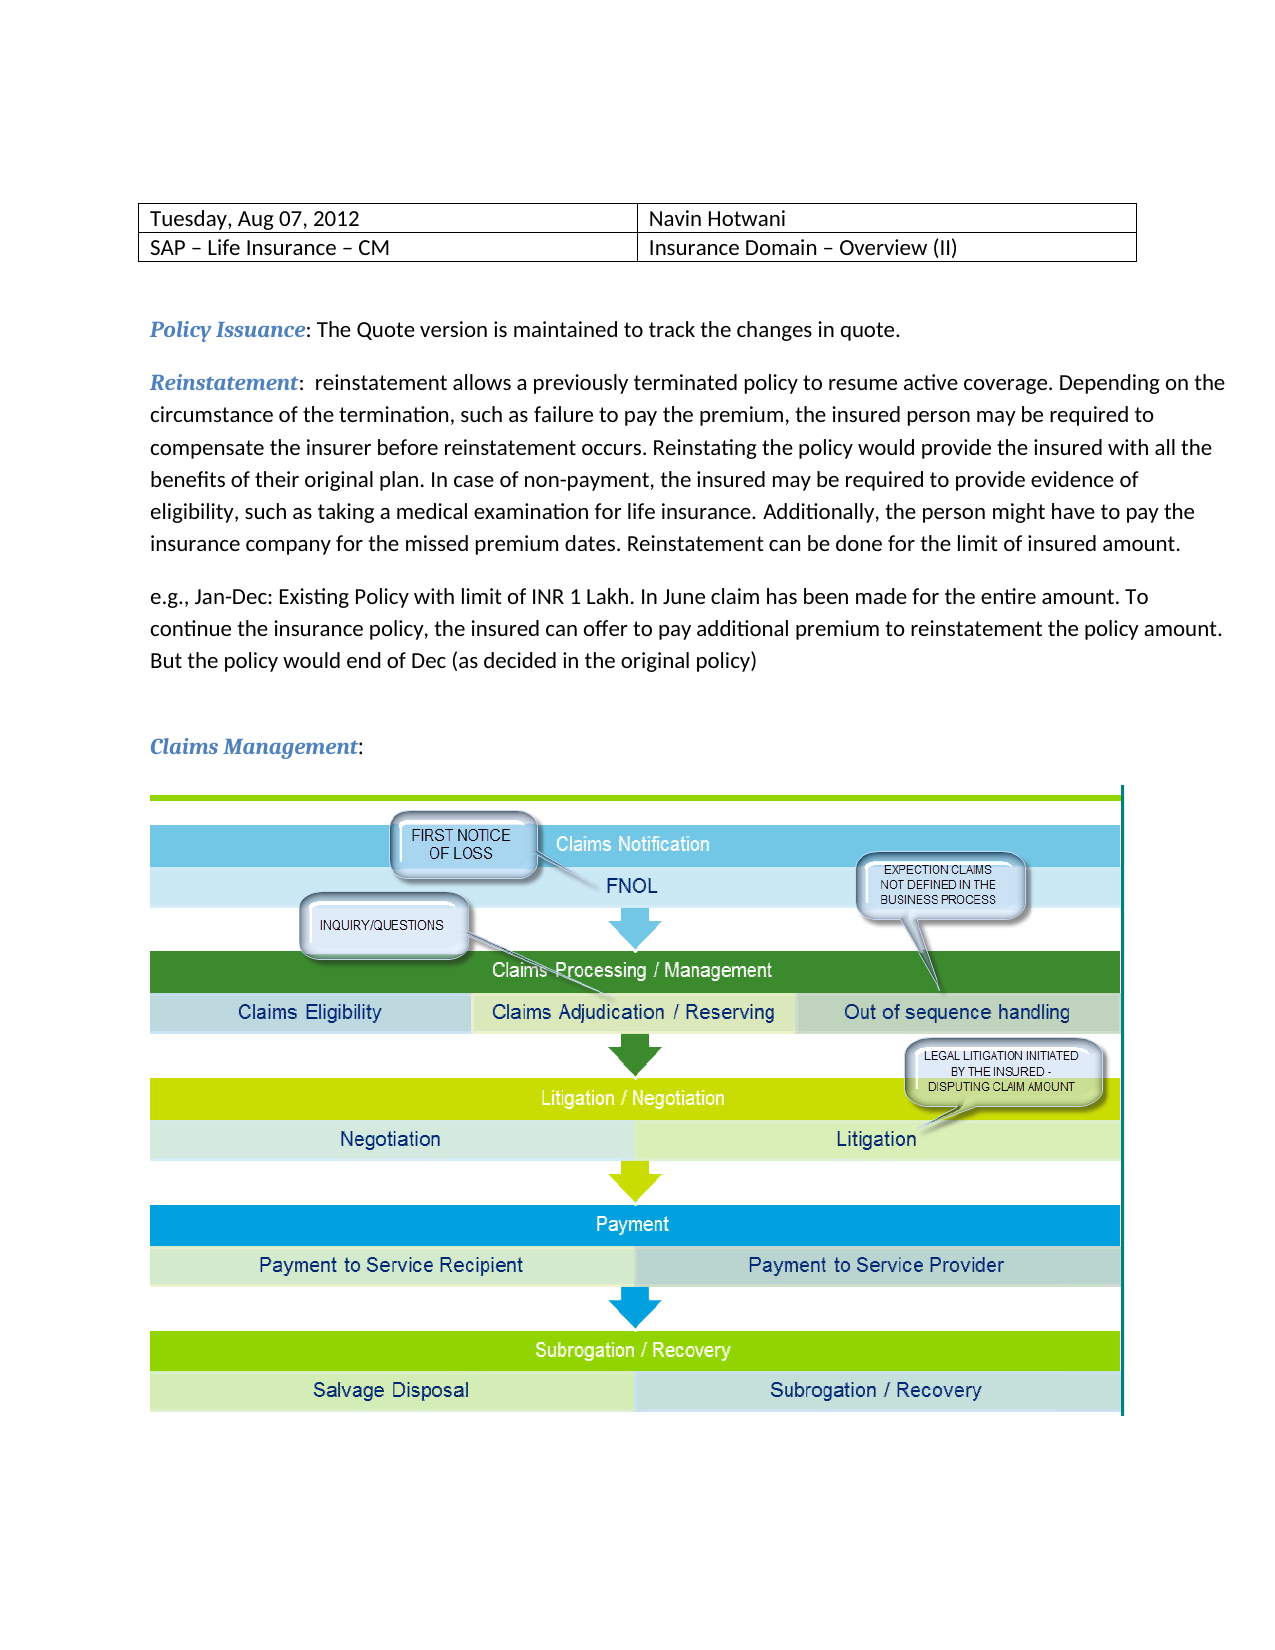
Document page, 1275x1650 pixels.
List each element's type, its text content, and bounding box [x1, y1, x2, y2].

picture [626, 1221, 632, 1230]
table_cell SAP – Life Insurance – CM [139, 233, 637, 261]
picture [150, 785, 1125, 1416]
picture [640, 1222, 645, 1230]
text Claims Management: [150, 732, 1228, 760]
text Reinstatement: reinstatement allows a previously terminated policy to resume active coverage. Depending on the circumstance of the termination, such as failure to pay the premium, the insured person may be required to compensate the insurer before reinstatement occurs. Reinstating the policy would provide the insured with all the benefits of their original plan. In case of non-payment, the insured may be required to provide evidence of eligibility, such as taking a medical examination for life insurance. Additionally, the person might have to pay the insurance company for the missed premium dates. Reinstatement can be done for the limit of insured amount. [150, 368, 1228, 557]
text e.g., Jan-Dec: Existing Policy with limit of INR 1 Lakh. In June claim has been made for the entire amount. To continue the insurance policy, the insured can offer to pay additional premium to reinstatement the policy amount. But the policy would end of Dec (as decided in the original policy) [150, 582, 1228, 707]
table_header Navin Hotwani [638, 204, 1136, 232]
picture [651, 1221, 657, 1230]
table_cell Insurance Domain – Overview (II) [638, 233, 1136, 261]
text Policy Issuance: The Quote version is maintained to track the changes in quote. [150, 315, 1228, 343]
table_header Tuesday, Aug 07, 2012 [139, 204, 637, 232]
